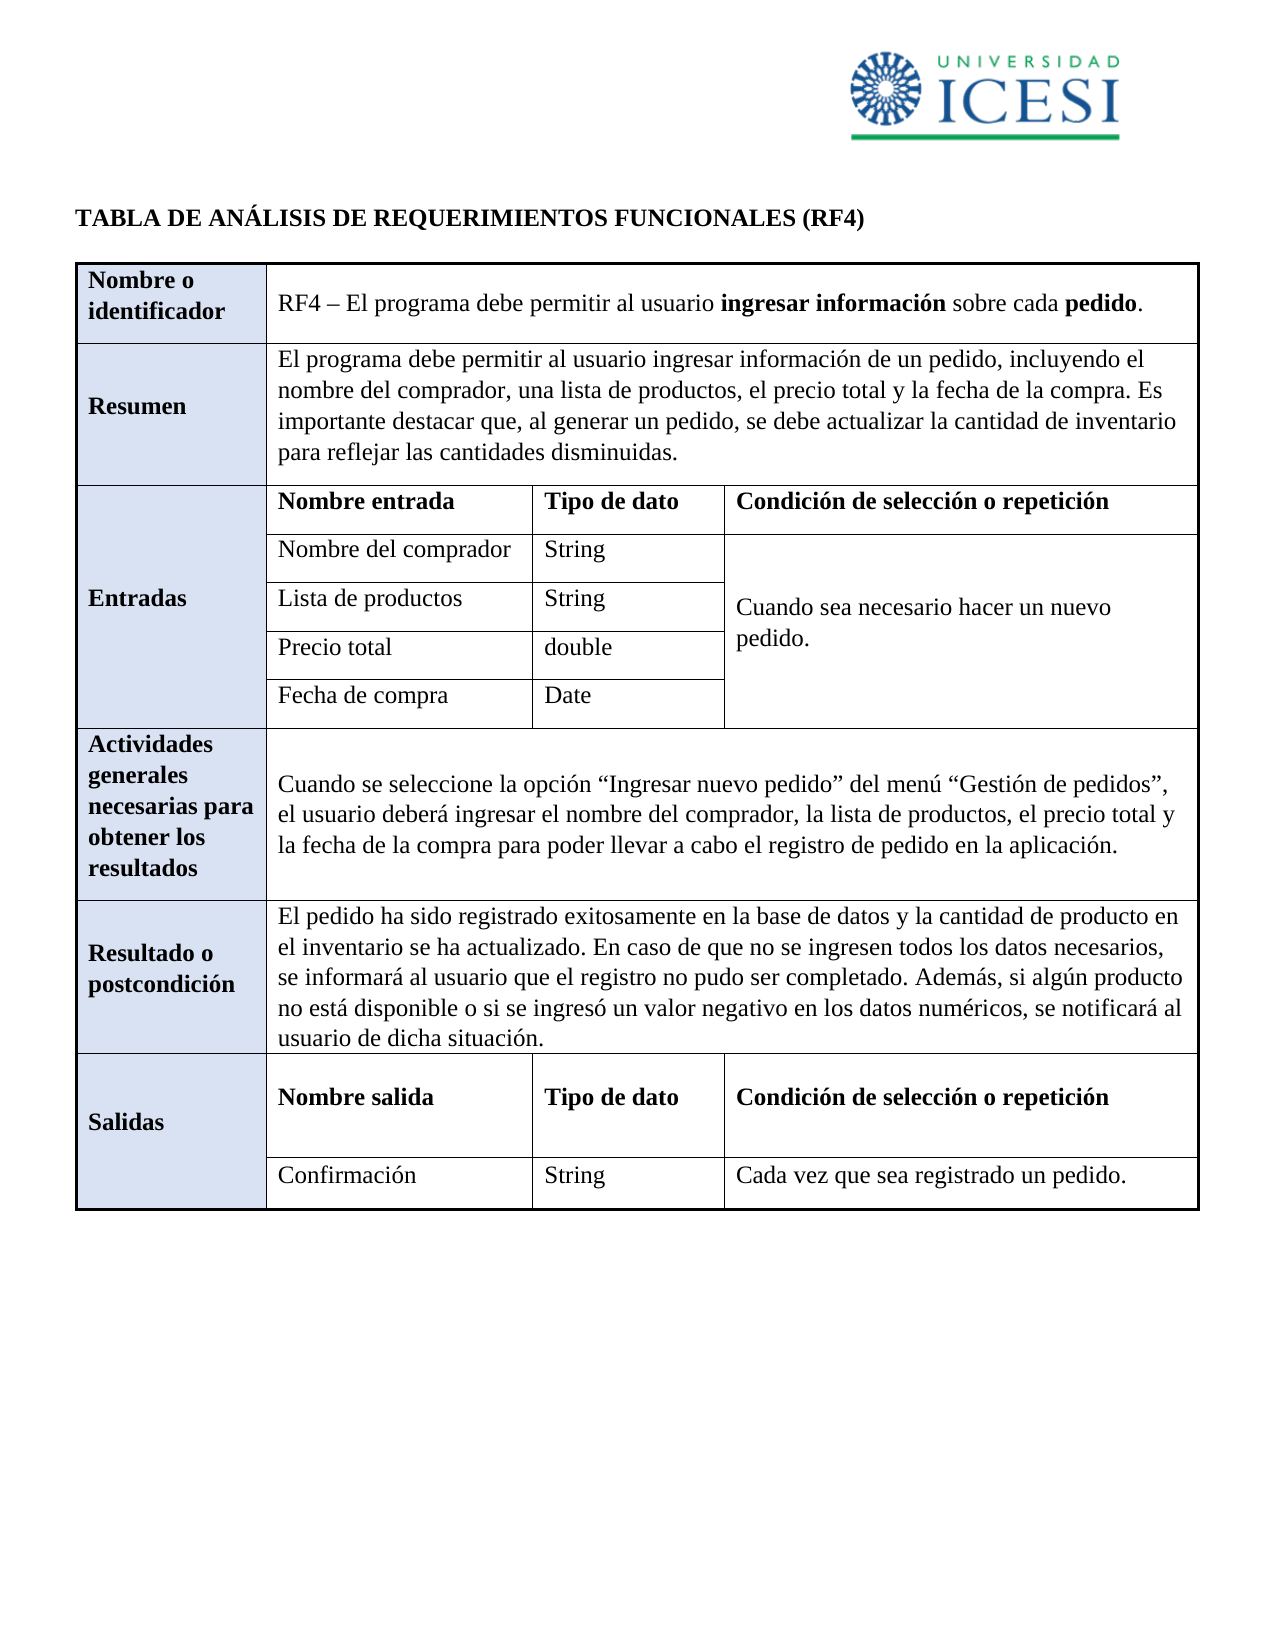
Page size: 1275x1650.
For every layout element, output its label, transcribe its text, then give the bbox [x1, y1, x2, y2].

table_cell String [533, 583, 724, 631]
table_cell El pedido ha sido registrado exitosamente en la base de datos y la cantidad de producto en el inventario se ha actualizado. En caso de que no se ingresen todos los datos necesarios, se informará al usuario que el registro no pudo ser completado. Además, si algún producto no está disponible o si se ingresó un valor negativo en los datos numéricos, se notificará al usuario de dicha situación. [267, 901, 1197, 1053]
table_cell Tipo de dato [533, 486, 724, 533]
text TABLA DE ANÁLISIS DE REQUERIMIENTOS FUNCIONALES (RF4) [75, 203, 1200, 232]
table_cell Cuando se seleccione la opción “Ingresar nuevo pedido” del menú “Gestión de pedidos”, el usuario deberá ingresar el nombre del comprador, la lista de productos, el precio total y la fecha de la compra para poder llevar a cabo el registro de pedido en la aplicación. [267, 729, 1197, 900]
table_cell Salidas [78, 1054, 266, 1208]
table_cell Date [533, 680, 724, 728]
table_cell Actividades generales necesarias para obtener los resultados [78, 729, 266, 900]
table_cell Cada vez que sea registrado un pedido. [725, 1158, 1197, 1208]
table_cell Nombre entrada [267, 486, 532, 533]
table_cell El programa debe permitir al usuario ingresar información de un pedido, incluyendo el nombre del comprador, una lista de productos, el precio total y la fecha de la compra. Es importante destacar que, al generar un pedido, se debe actualizar la cantidad de inventario para reflejar las cantidades disminuidas. [267, 344, 1197, 485]
table_cell Condición de selección o repetición [725, 1054, 1197, 1157]
table_cell Resumen [78, 344, 266, 485]
table_cell Nombre salida [267, 1054, 532, 1157]
table_cell Tipo de dato [533, 1054, 724, 1157]
table_cell Confirmación [267, 1158, 532, 1208]
table_cell Lista de productos [267, 583, 532, 631]
table_cell Resultado o postcondición [78, 901, 266, 1053]
table_cell double [533, 632, 724, 679]
table_cell String [533, 535, 724, 582]
table_cell String [533, 1158, 724, 1208]
table_header Nombre o identificador [78, 265, 266, 343]
table_header RF4 – El programa debe permitir al usuario ingresar información sobre cada pedido. [267, 265, 1197, 343]
picture [841, 43, 1129, 150]
table_cell Nombre del comprador [267, 535, 532, 582]
table_cell Condición de selección o repetición [725, 486, 1197, 533]
table_cell Entradas [78, 486, 266, 728]
table_cell Precio total [267, 632, 532, 679]
table_cell Cuando sea necesario hacer un nuevo pedido. [725, 535, 1197, 728]
table_cell Fecha de compra [267, 680, 532, 728]
